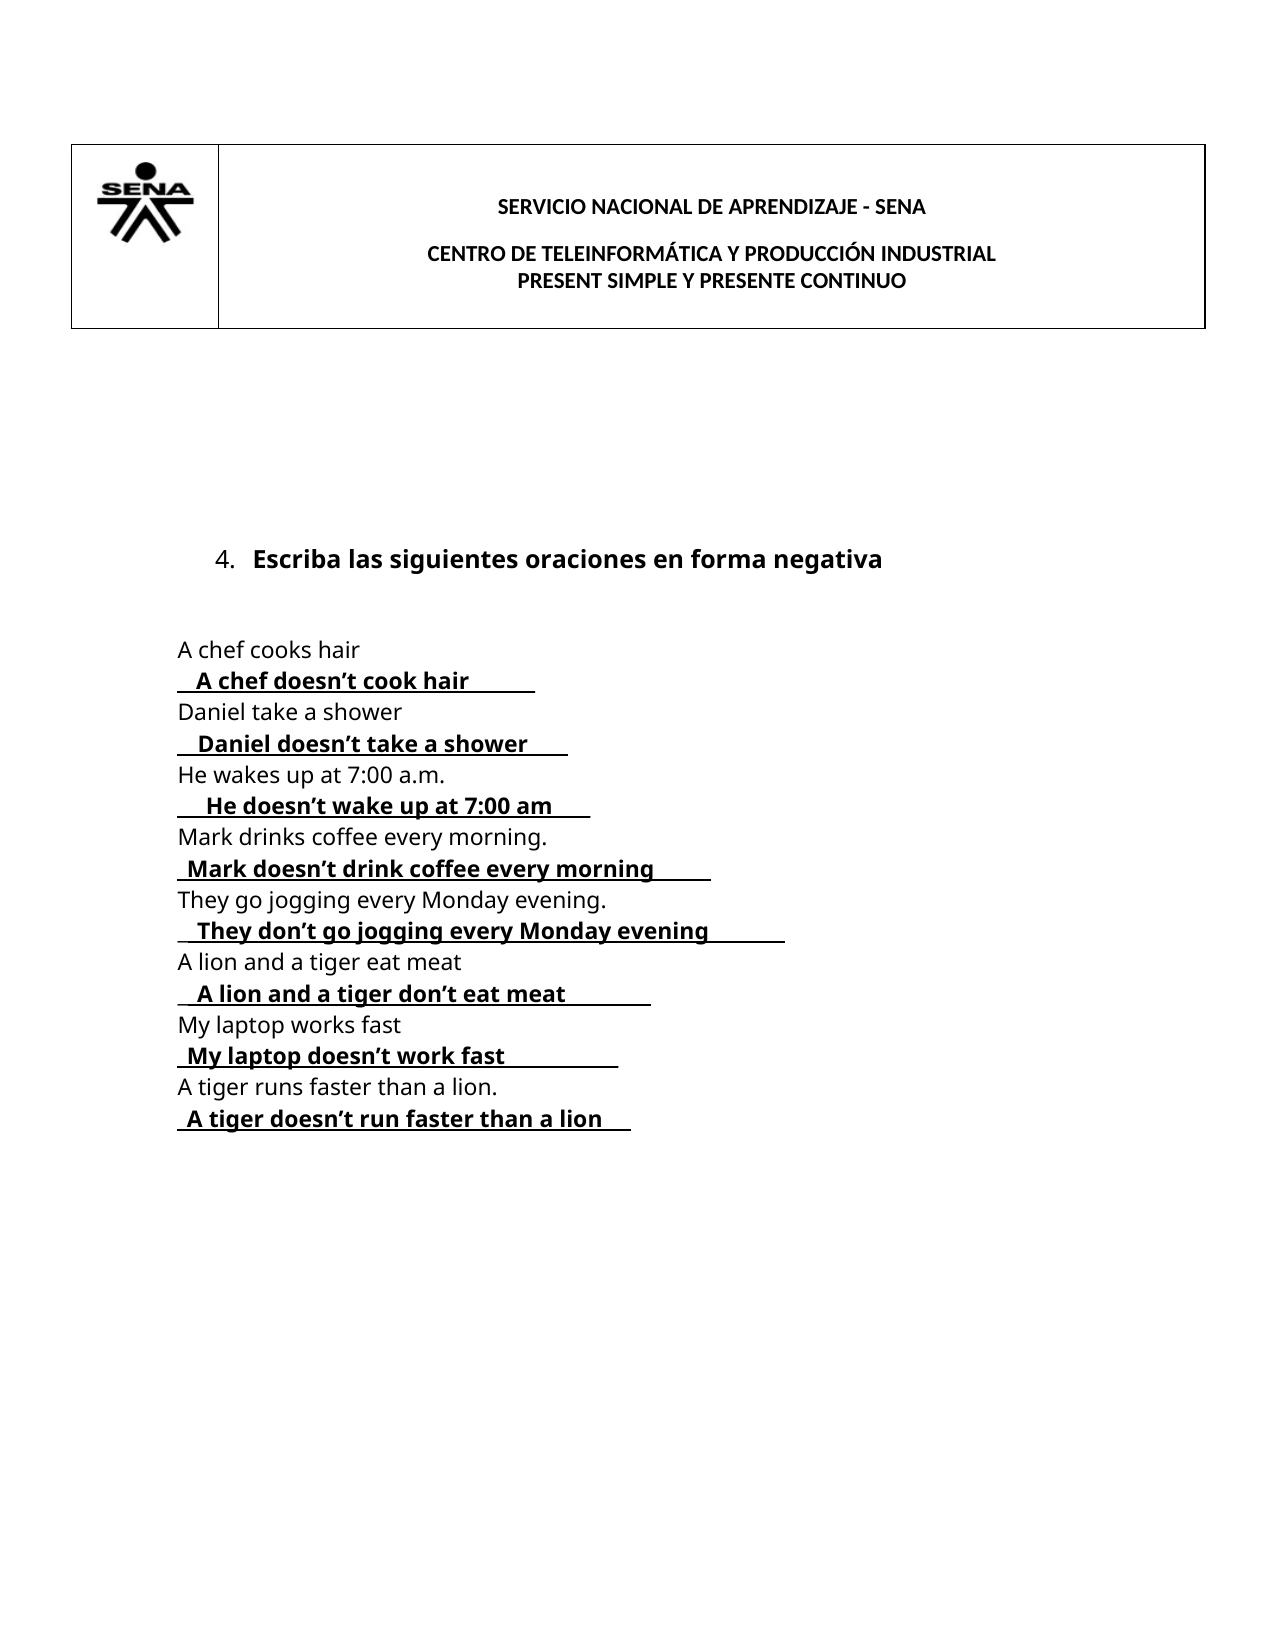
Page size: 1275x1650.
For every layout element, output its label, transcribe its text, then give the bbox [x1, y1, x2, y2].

text ___He doesn’t wake up at 7:00 am____ [177, 790, 1098, 821]
text _A tiger doesn’t run faster than a lion___ [177, 1102, 1098, 1134]
text They go jogging every Monday evening. [177, 884, 1098, 915]
text _My laptop doesn’t work fast____________ [177, 1040, 1098, 1071]
text __A chef doesn’t cook hair_______ [177, 665, 1098, 696]
text __They don’t go jogging every Monday evening________ [177, 915, 1098, 946]
text A tiger runs faster than a lion. [177, 1071, 1098, 1102]
text __A lion and a tiger don’t eat meat_________ [177, 977, 1098, 1009]
text Mark drinks coffee every morning. [177, 821, 1098, 852]
list Escriba las siguientes oraciones en forma negativa [215, 542, 1098, 576]
text My laptop works fast [177, 1009, 1098, 1040]
text __Daniel doesn’t take a shower____ [177, 727, 1098, 759]
picture [95, 159, 195, 246]
text Daniel take a shower [177, 696, 1098, 727]
text A chef cooks hair [177, 634, 1098, 665]
text He wakes up at 7:00 a.m. [177, 759, 1098, 790]
text A lion and a tiger eat meat [177, 946, 1098, 977]
text _Mark doesn’t drink coffee every morning______ [177, 852, 1098, 884]
